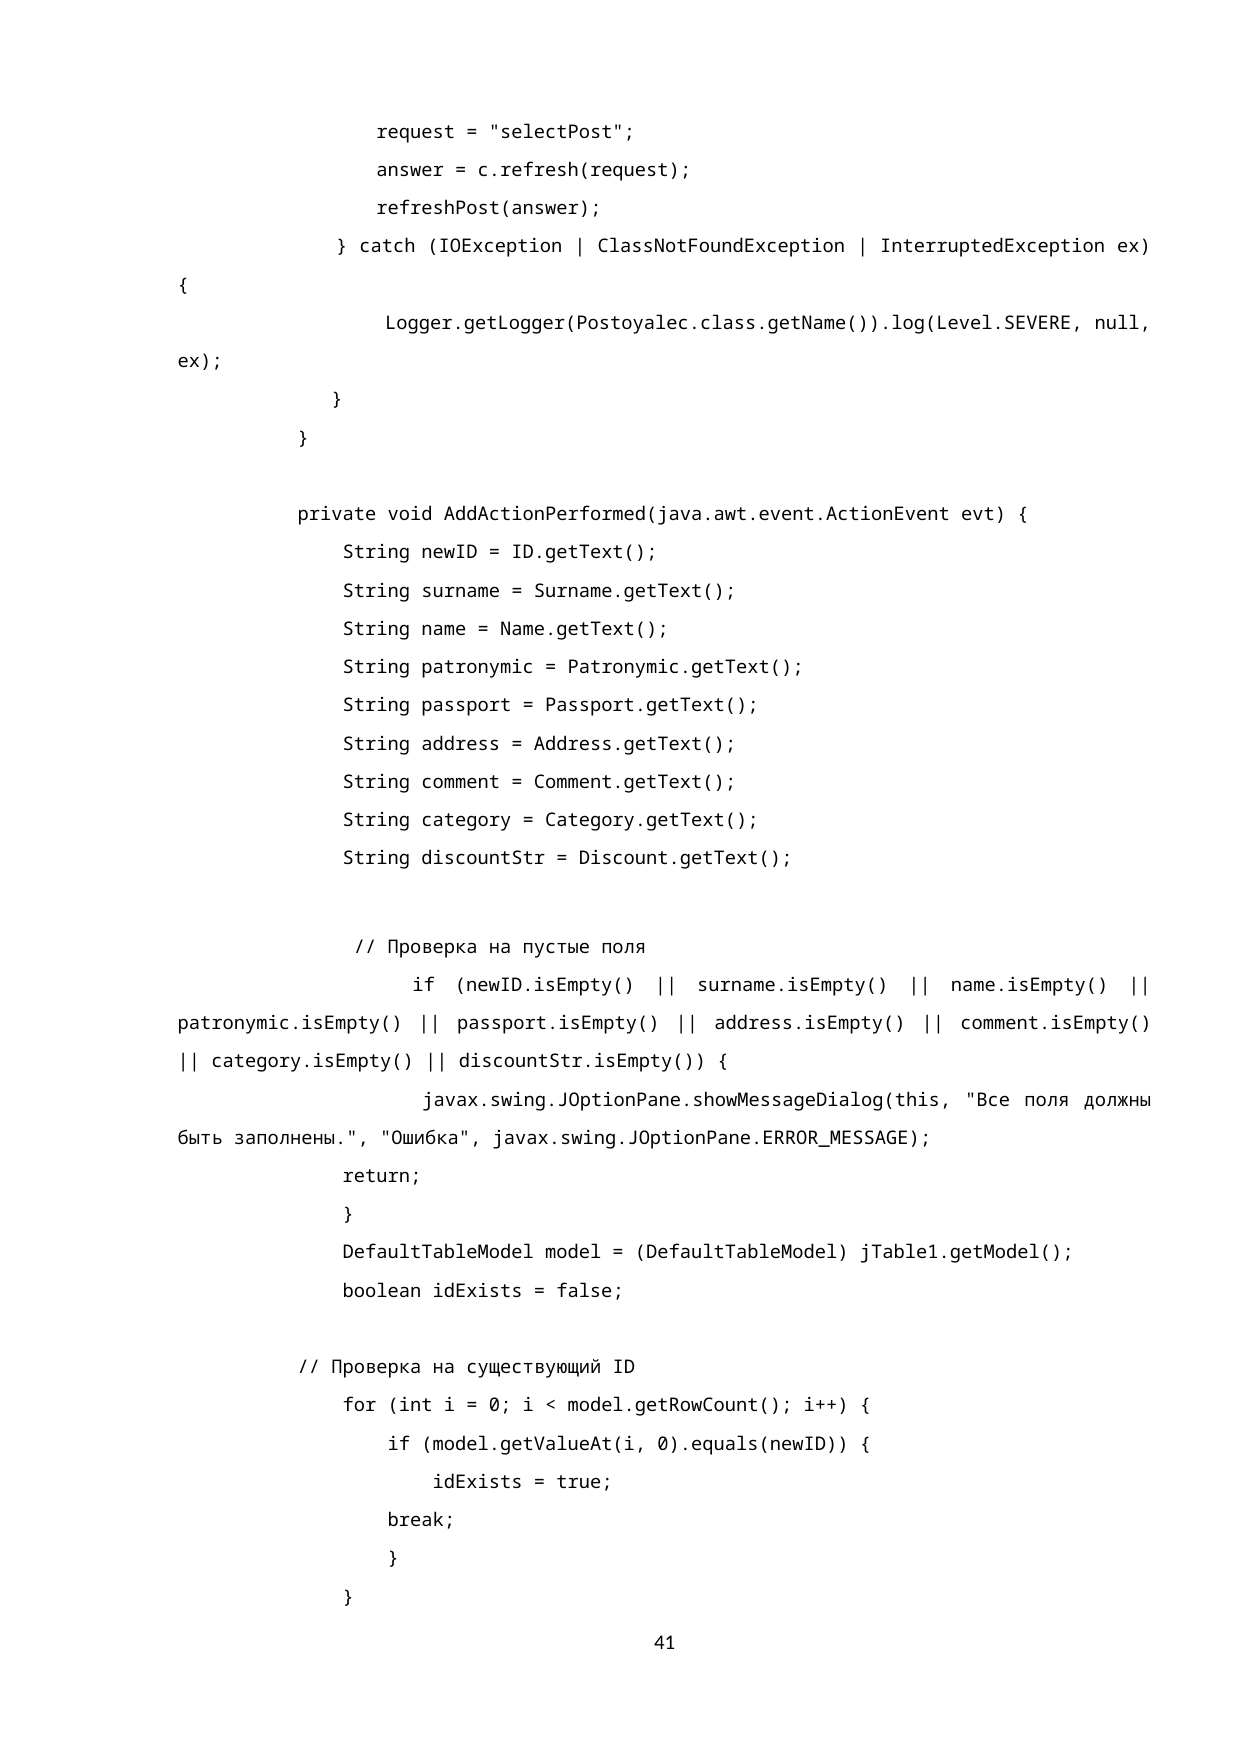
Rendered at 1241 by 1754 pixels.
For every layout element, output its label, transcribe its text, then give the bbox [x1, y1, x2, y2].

text String name = Name.getText(); [177, 615, 1152, 641]
text } [177, 1583, 1152, 1608]
text refreshPost(answer); [177, 194, 1152, 220]
text } [177, 1545, 1152, 1570]
text } [177, 386, 1152, 411]
text Logger.getLogger(Postoyalec.class.getName()).log(Level.SEVERE, null, ex); [177, 309, 1152, 373]
text String category = Category.getText(); [177, 806, 1152, 832]
text javax.swing.JOptionPane.showMessageDialog(this, "Все поля должны быть заполнены.", "Ошибка", javax.swing.JOptionPane.ERROR_MESSAGE); [177, 1086, 1152, 1150]
text return; [177, 1162, 1152, 1188]
text for (int i = 0; i < model.getRowCount(); i++) { [177, 1392, 1152, 1417]
text boolean idExists = false; [177, 1277, 1152, 1303]
text String address = Address.getText(); [177, 730, 1152, 755]
text if (newID.isEmpty() || surname.isEmpty() || name.isEmpty() || patronymic.isEmpty() || passport.isEmpty() || address.isEmpty() || comment.isEmpty() || category.isEmpty() || discountStr.isEmpty()) { [177, 971, 1152, 1073]
text // Проверка на пустые поля [177, 933, 1152, 958]
text } [177, 1201, 1152, 1226]
text break; [177, 1506, 1152, 1532]
text // Проверка на существующий ID [177, 1353, 1152, 1379]
text String newID = ID.getText(); [177, 539, 1152, 564]
text String surname = Surname.getText(); [177, 577, 1152, 602]
text String patronymic = Patronymic.getText(); [177, 653, 1152, 679]
text } [177, 424, 1152, 449]
text if (model.getValueAt(i, 0).equals(newID)) { [177, 1430, 1152, 1456]
text } catch (IOException | ClassNotFoundException | InterruptedException ex) { [177, 233, 1152, 297]
text answer = c.refresh(request); [177, 156, 1152, 182]
text String passport = Passport.getText(); [177, 692, 1152, 717]
text String discountStr = Discount.getText(); [177, 844, 1152, 870]
text DefaultTableModel model = (DefaultTableModel) jTable1.getModel(); [177, 1239, 1152, 1264]
text idExists = true; [177, 1468, 1152, 1494]
text request = "selectPost"; [177, 118, 1152, 144]
text String comment = Comment.getText(); [177, 768, 1152, 793]
text private void AddActionPerformed(java.awt.event.ActionEvent evt) { [177, 500, 1152, 526]
